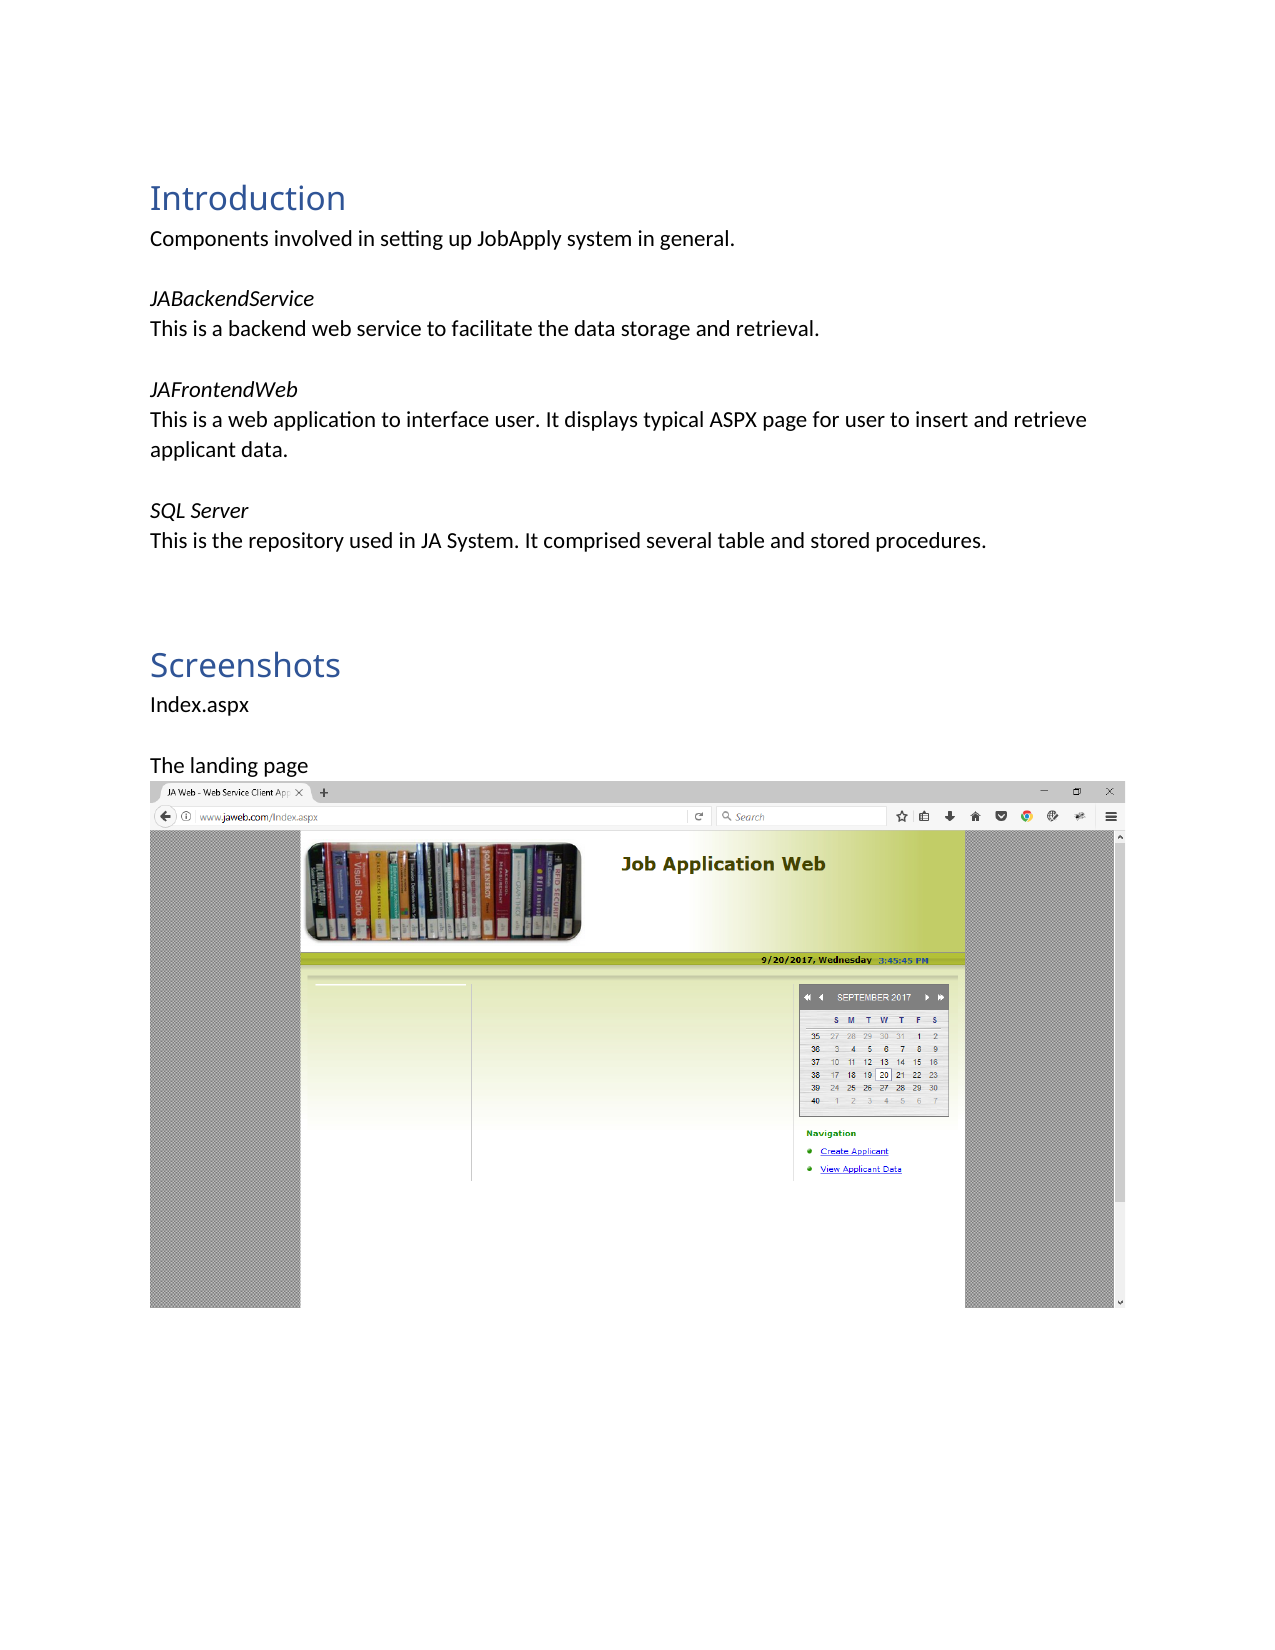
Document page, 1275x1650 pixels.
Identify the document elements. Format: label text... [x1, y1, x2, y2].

text JABackendService [150, 284, 1125, 312]
picture [150, 781, 1125, 1308]
text SQL Server [150, 496, 1125, 524]
text Index.aspx [150, 691, 1125, 719]
text This is the repository used in JA System. It comprised several table and stored procedures. [150, 526, 1125, 554]
subtitle Screenshots [150, 642, 1125, 687]
text This is a backend web service to facilitate the data storage and retrieval. [150, 314, 1125, 343]
text Components involved in setting up JobApply system in general. [150, 224, 1125, 252]
text This is a web application to interface user. It displays typical ASPX page for user to insert and retrieve applicant data. [150, 405, 1125, 463]
text JAFrontendWeb [150, 375, 1125, 403]
subtitle Introduction [150, 175, 1125, 220]
text The landing page [150, 751, 1125, 779]
